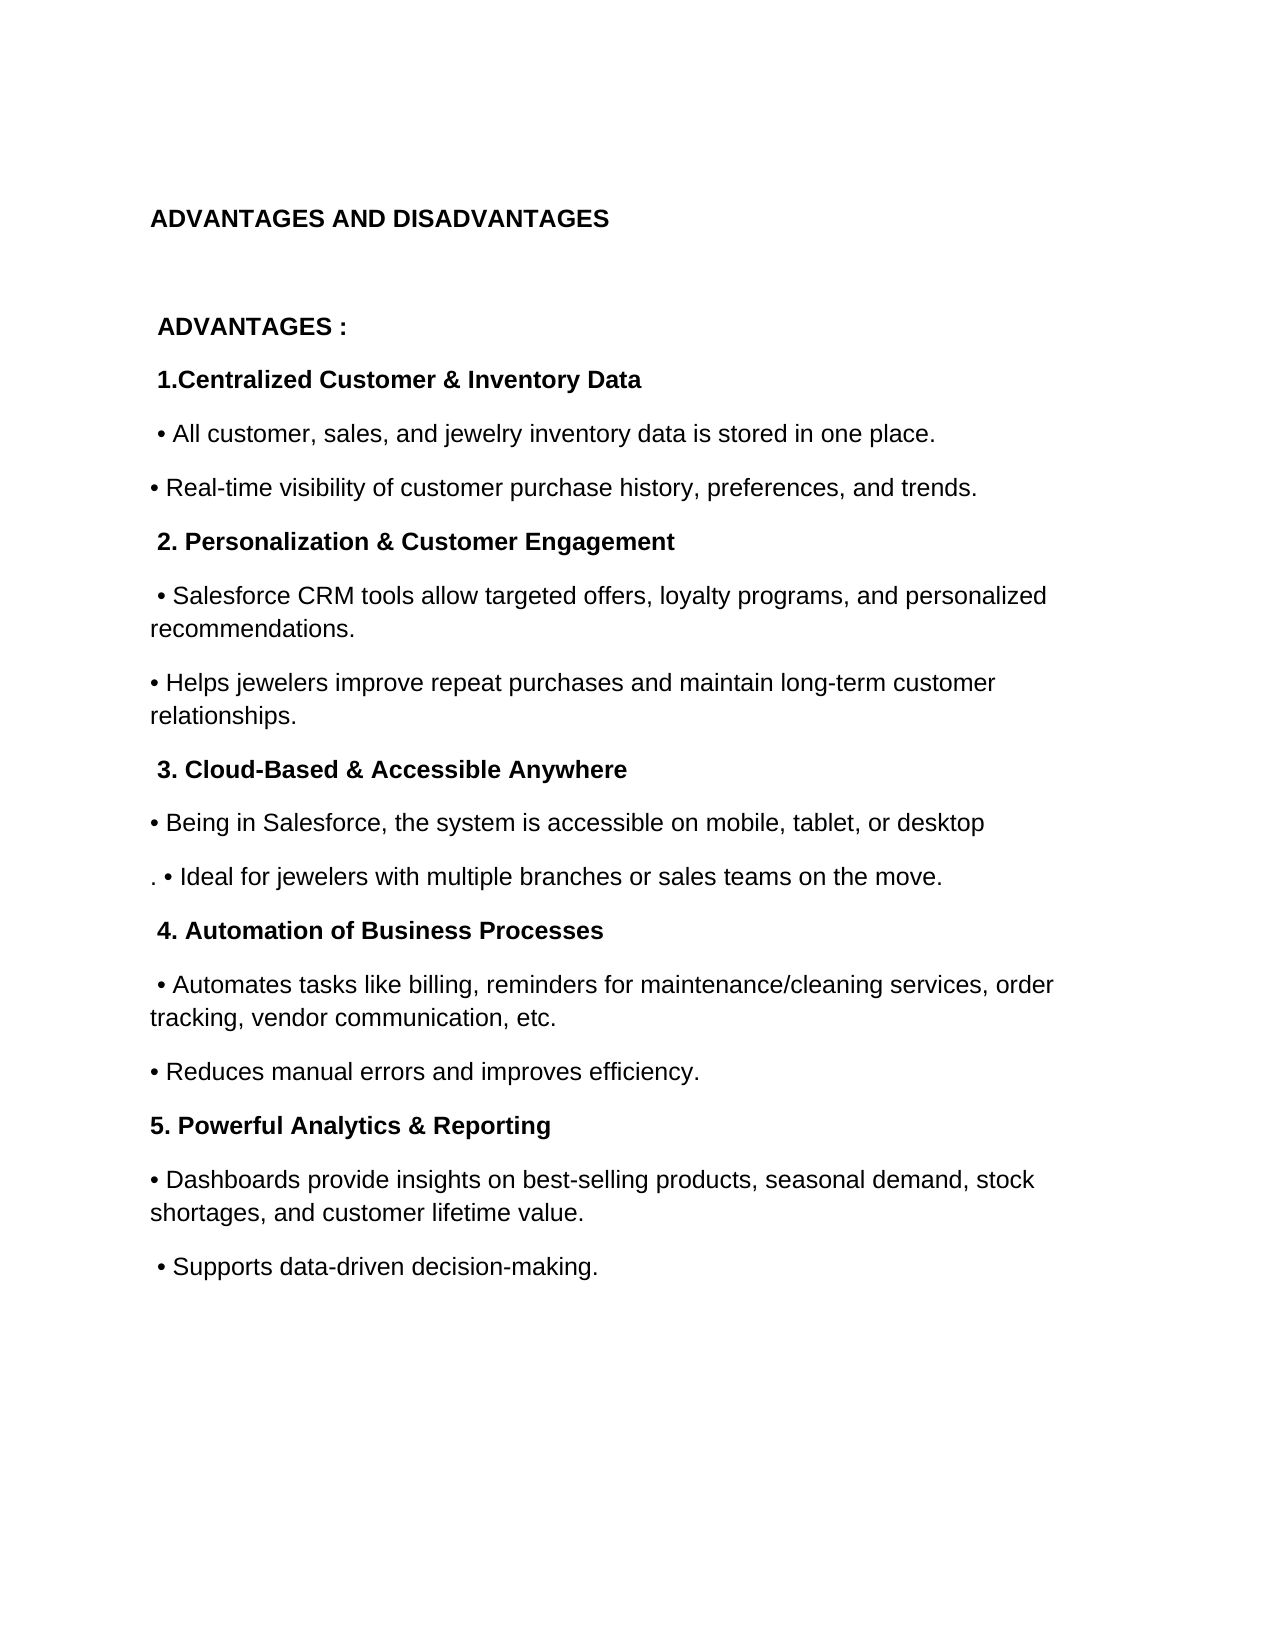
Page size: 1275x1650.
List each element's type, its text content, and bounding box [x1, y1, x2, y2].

text 2. Personalization & Customer Engagement [150, 527, 1125, 556]
text • Reduces manual errors and improves efficiency. [150, 1057, 1125, 1086]
text ADVANTAGES : [150, 312, 1125, 340]
text . • Ideal for jewelers with multiple branches or sales teams on the move. [150, 862, 1125, 891]
text • All customer, sales, and jewelry inventory data is stored in one place. [150, 419, 1125, 448]
text 4. Automation of Business Processes [150, 916, 1125, 945]
text • Helps jewelers improve repeat purchases and maintain long-term customer relationships. [150, 668, 1125, 729]
text • Supports data-driven decision-making. [150, 1251, 1125, 1280]
text ADVANTAGES AND DISADVANTAGES [150, 204, 1125, 233]
text • Real-time visibility of customer purchase history, preferences, and trends. [150, 473, 1125, 502]
text • Salesforce CRM tools allow targeted offers, loyalty programs, and personalized recommendations. [150, 581, 1125, 643]
text • Dashboards provide insights on best-selling products, seasonal demand, stock shortages, and customer lifetime value. [150, 1164, 1125, 1226]
text 3. Cloud-Based & Accessible Anywhere [150, 754, 1125, 783]
text • Automates tasks like billing, reminders for maintenance/cleaning services, order tracking, vendor communication, etc. [150, 970, 1125, 1032]
text • Being in Salesforce, the system is accessible on mobile, tablet, or desktop [150, 808, 1125, 837]
text 1.Centralized Customer & Inventory Data [150, 365, 1125, 394]
text 5. Powerful Analytics & Reporting [150, 1111, 1125, 1139]
